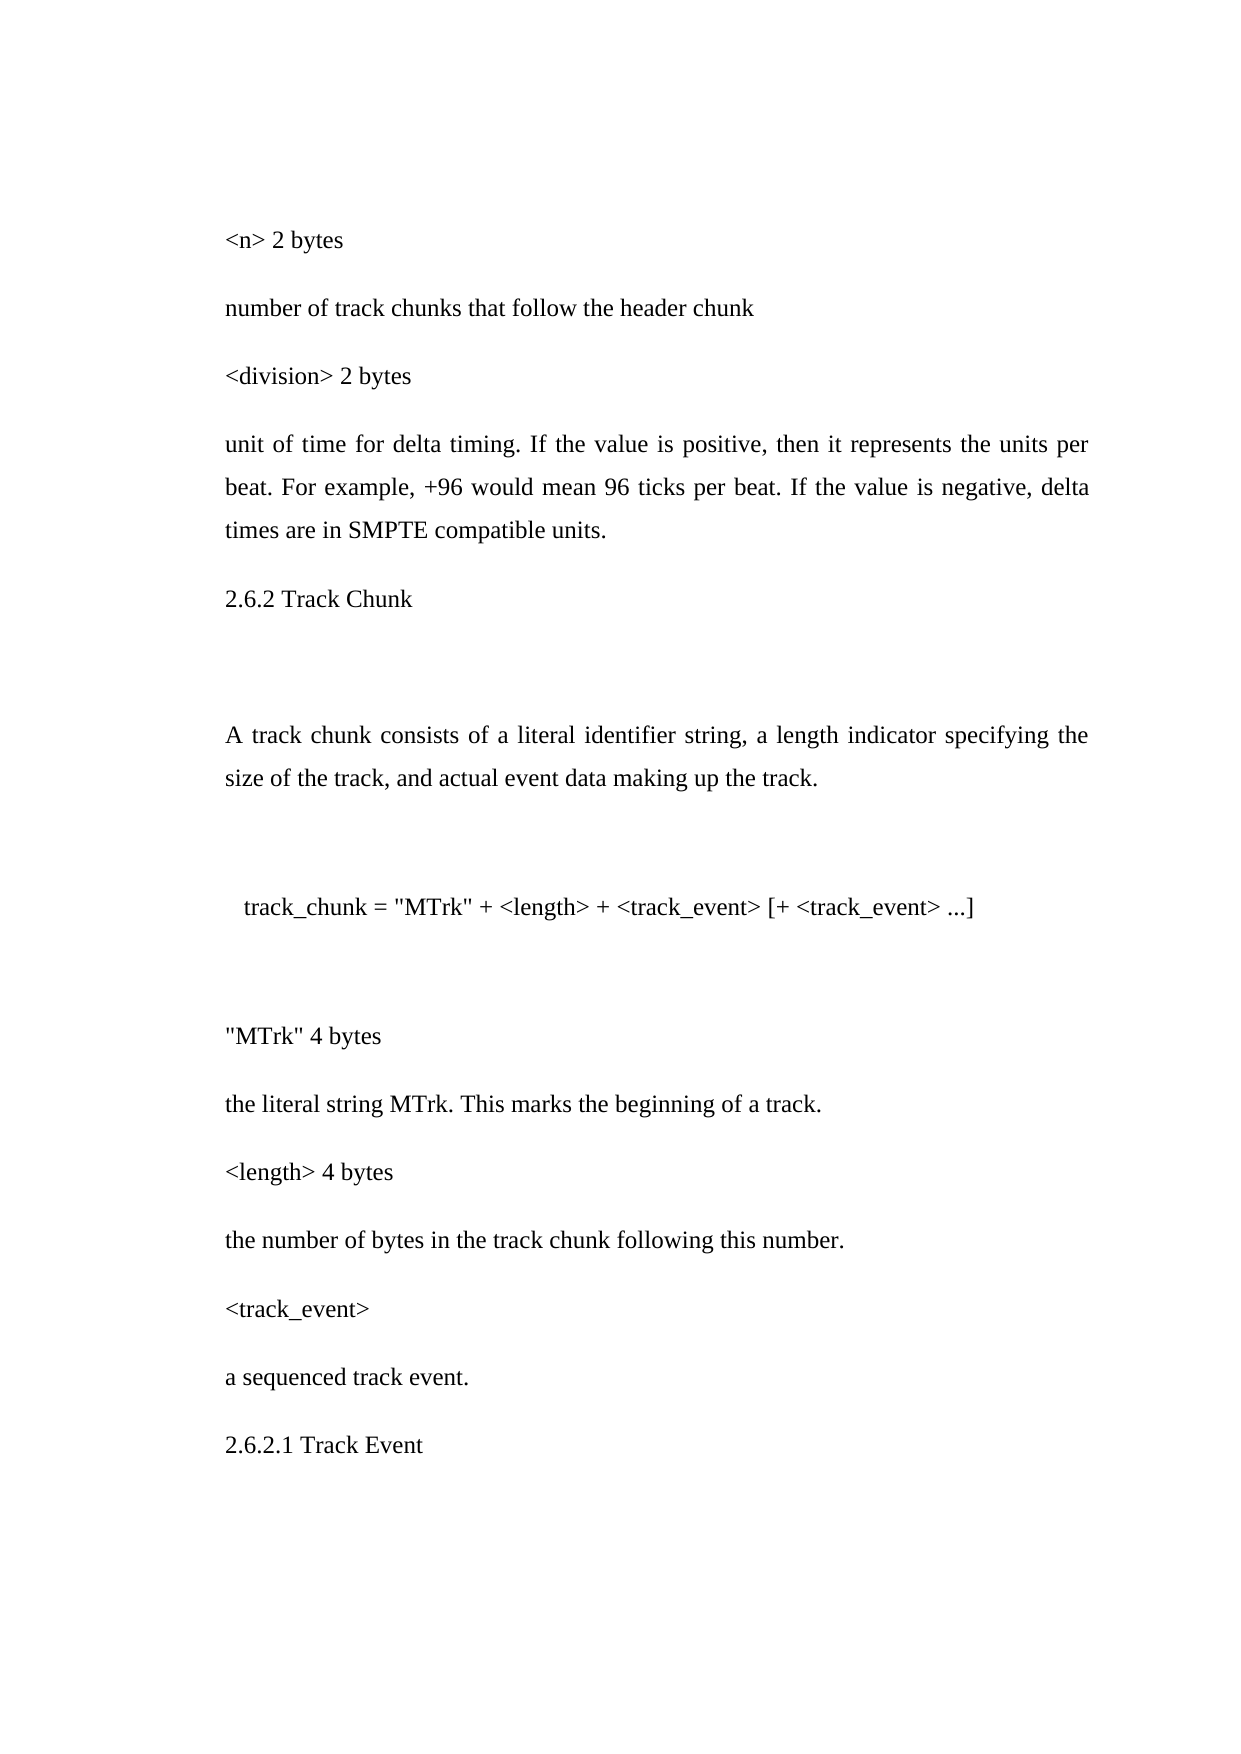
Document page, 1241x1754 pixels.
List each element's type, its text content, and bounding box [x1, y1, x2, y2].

text A track chunk consists of a literal identifier string, a length indicator specifying the size of the track, and actual event data making up the track. [225, 720, 1090, 792]
text 2.6.2.1 Track Event [225, 1430, 1090, 1459]
text the literal string MTrk. This marks the beginning of a track. [225, 1089, 1090, 1118]
text <n> 2 bytes [225, 225, 1090, 254]
text <length> 4 bytes [225, 1157, 1090, 1186]
text number of track chunks that follow the header chunk [225, 293, 1090, 322]
text "MTrk" 4 bytes [225, 1021, 1090, 1050]
text unit of time for delta timing. If the value is positive, then it represents the units per beat. For example, +96 would mean 96 ticks per beat. If the value is negative, delta times are in SMPTE compatible units. [225, 429, 1090, 544]
text <track_event> [225, 1294, 1090, 1322]
text the number of bytes in the track chunk following this number. [225, 1226, 1090, 1254]
text a sequenced track event. [225, 1362, 1090, 1391]
text <division> 2 bytes [225, 361, 1090, 390]
text track_chunk = "MTrk" + <length> + <track_event> [+ <track_event> ...] [225, 892, 1090, 921]
text 2.6.2 Track Chunk [225, 584, 1090, 612]
